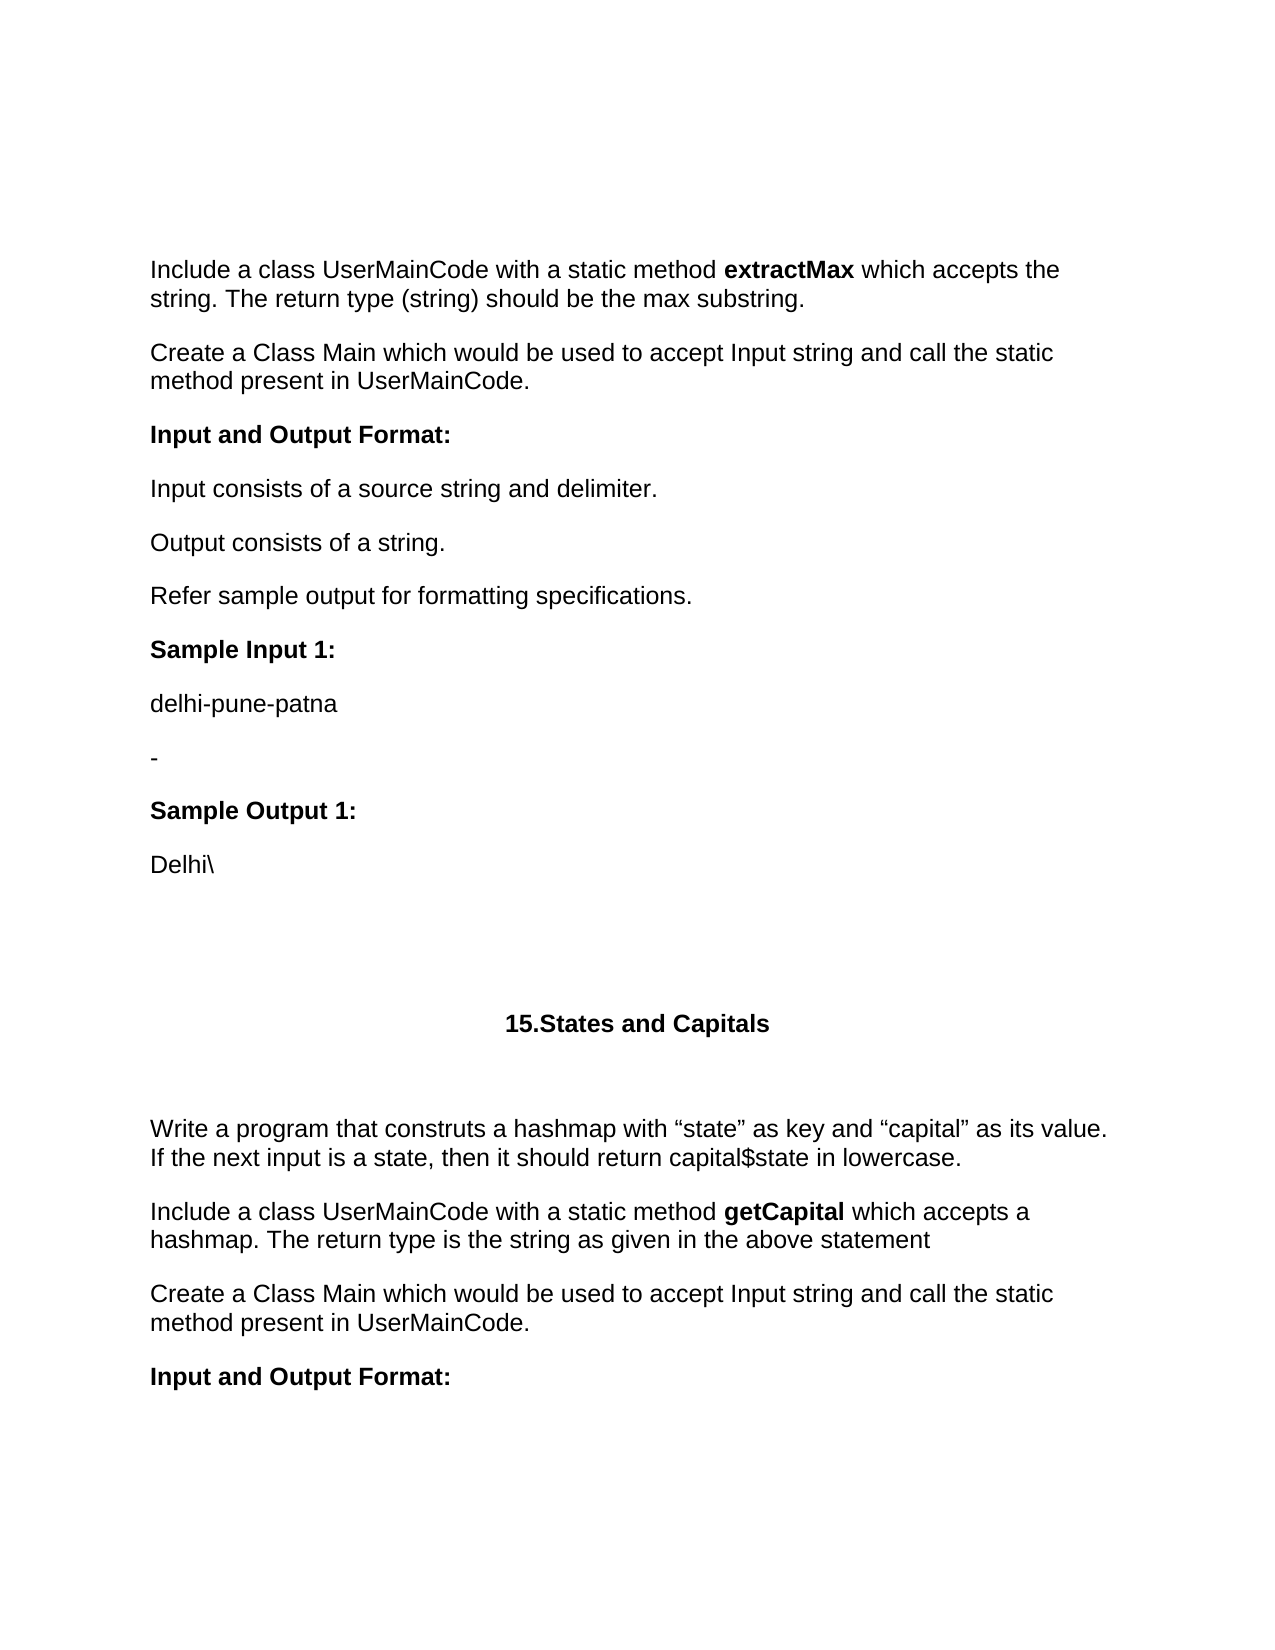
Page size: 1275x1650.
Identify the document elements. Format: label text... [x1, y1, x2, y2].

text Create a Class Main which would be used to accept Input string and call the static method present in UserMainCode. [150, 1279, 1125, 1337]
text Input consists of a source string and delimiter. [150, 474, 1125, 503]
text - [150, 743, 1125, 771]
text Refer sample output for formatting specifications. [150, 581, 1125, 610]
text Sample Input 1: [150, 635, 1125, 664]
text delhi-pune-patna [150, 689, 1125, 718]
text Include a class UserMainCode with a static method extractMax which accepts the string. The return type (string) should be the max substring. [150, 255, 1125, 313]
text Input and Output Format: [150, 420, 1125, 449]
text Delhi\ [150, 850, 1125, 879]
text Output consists of a string. [150, 528, 1125, 556]
text Include a class UserMainCode with a static method getCapital which accepts a hashmap. The return type is the string as given in the above statement [150, 1197, 1125, 1254]
text Write a program that construts a hashmap with “state” as key and “capital” as its value. If the next input is a state, then it should return capital$state in lowercase. [150, 1114, 1125, 1172]
text Create a Class Main which would be used to accept Input string and call the static method present in UserMainCode. [150, 338, 1125, 395]
text Sample Output 1: [150, 796, 1125, 825]
text 15.States and Capitals [150, 1009, 1125, 1038]
text Input and Output Format: [150, 1362, 1125, 1390]
